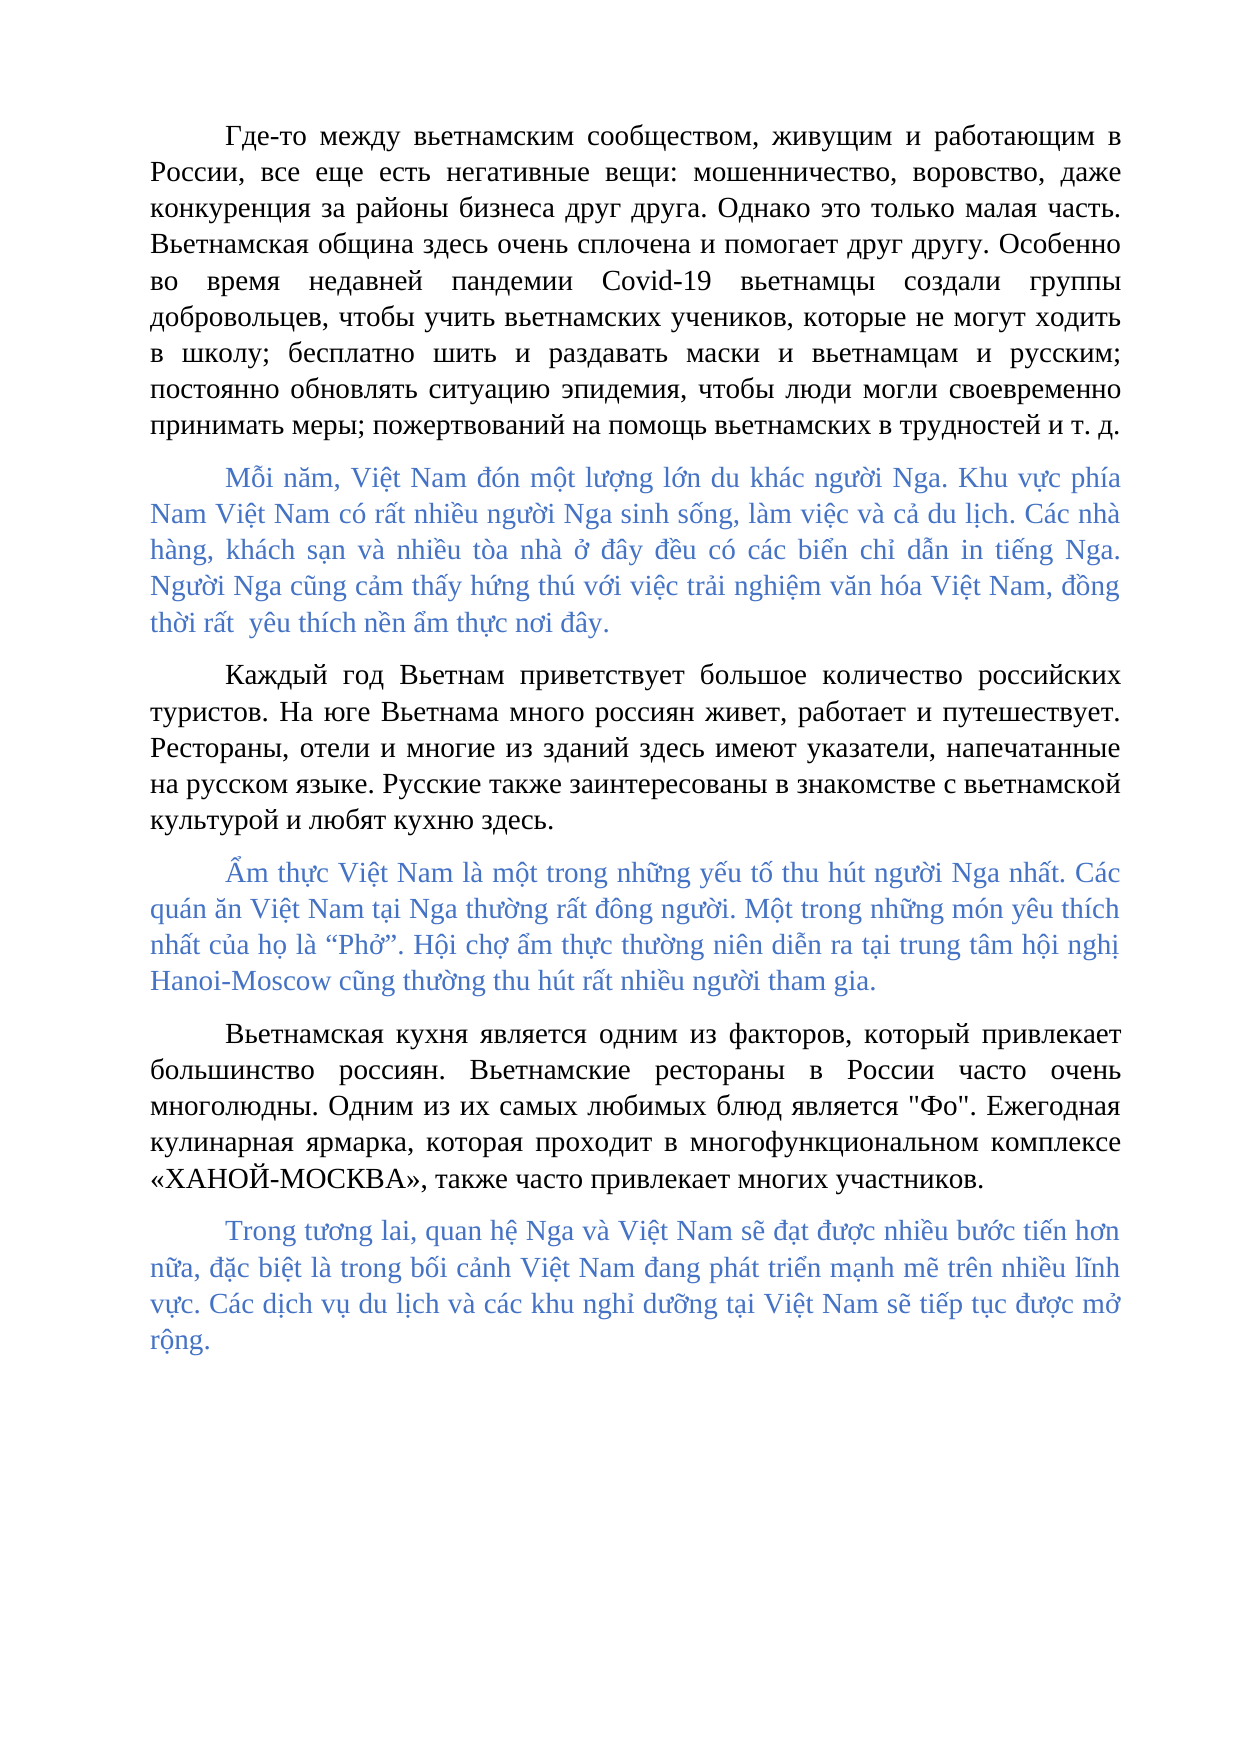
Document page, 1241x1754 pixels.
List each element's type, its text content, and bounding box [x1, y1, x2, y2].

text Каждый год Вьетнам приветствует большое количество российских туристов. На юге Вьетнама много россиян живет, работает и путешествует. Рестораны, отели и многие из зданий здесь имеют указатели, напечатанные на русском языке. Русские также заинтересованы в знакомстве с вьетнамской культурой и любят кухню здесь. [150, 657, 1122, 836]
text Trong tương lai, quan hệ Nga và Việt Nam sẽ đạt được nhiều bước tiến hơn nữa, đặc biệt là trong bối cảnh Việt Nam đang phát triển mạnh mẽ trên nhiều lĩnh vực. Các dịch vụ du lịch và các khu nghỉ dưỡng tại Việt Nam sẽ tiếp tục được mở rộng. [150, 1213, 1122, 1356]
text Mỗi năm, Việt Nam đón một lượng lớn du khác người Nga. Khu vực phía Nam Việt Nam có rất nhiều người Nga sinh sống, làm việc và cả du lịch. Các nhà hàng, khách sạn và nhiều tòa nhà ở đây đều có các biển chỉ dẫn in tiếng Nga. Người Nga cũng cảm thấy hứng thú với việc trải nghiệm văn hóa Việt Nam, đồng thời rất yêu thích nền ẩm thực nơi đây. [150, 460, 1122, 638]
text Где-то между вьетнамским сообществом, живущим и работающим в России, все еще есть негативные вещи: мошенничество, воровство, даже конкуренция за районы бизнеса друг друга. Однако это только малая часть. Вьетнамская община здесь очень сплочена и помогает друг другу. Особенно во время недавней пандемии Covid-19 вьетнамцы создали группы добровольцев, чтобы учить вьетнамских учеников, которые не могут ходить в школу; бесплатно шить и раздавать маски и вьетнамцам и русским; постоянно обновлять ситуацию эпидемия, чтобы люди могли своевременно принимать меры; пожертвований на помощь вьетнамских в трудностей и т. д. [150, 118, 1122, 441]
text Вьетнамская кухня является одним из факторов, который привлекает большинство россиян. Вьетнамские рестораны в России часто очень многолюдны. Одним из их самых любимых блюд является "Фо". Ежегодная кулинарная ярмарка, которая проходит в многофункциональном комплексе «ХАНОЙ-МОСКВА», также часто привлекает многих участников. [150, 1016, 1122, 1194]
text Ẩm thực Việt Nam là một trong những yếu tố thu hút người Nga nhất. Các quán ăn Việt Nam tại Nga thường rất đông người. Một trong những món yêu thích nhất của họ là “Phở”. Hội chợ ẩm thực thường niên diễn ra tại trung tâm hội nghị Hanoi-Moscow cũng thường thu hút rất nhiều người tham gia. [150, 855, 1122, 997]
